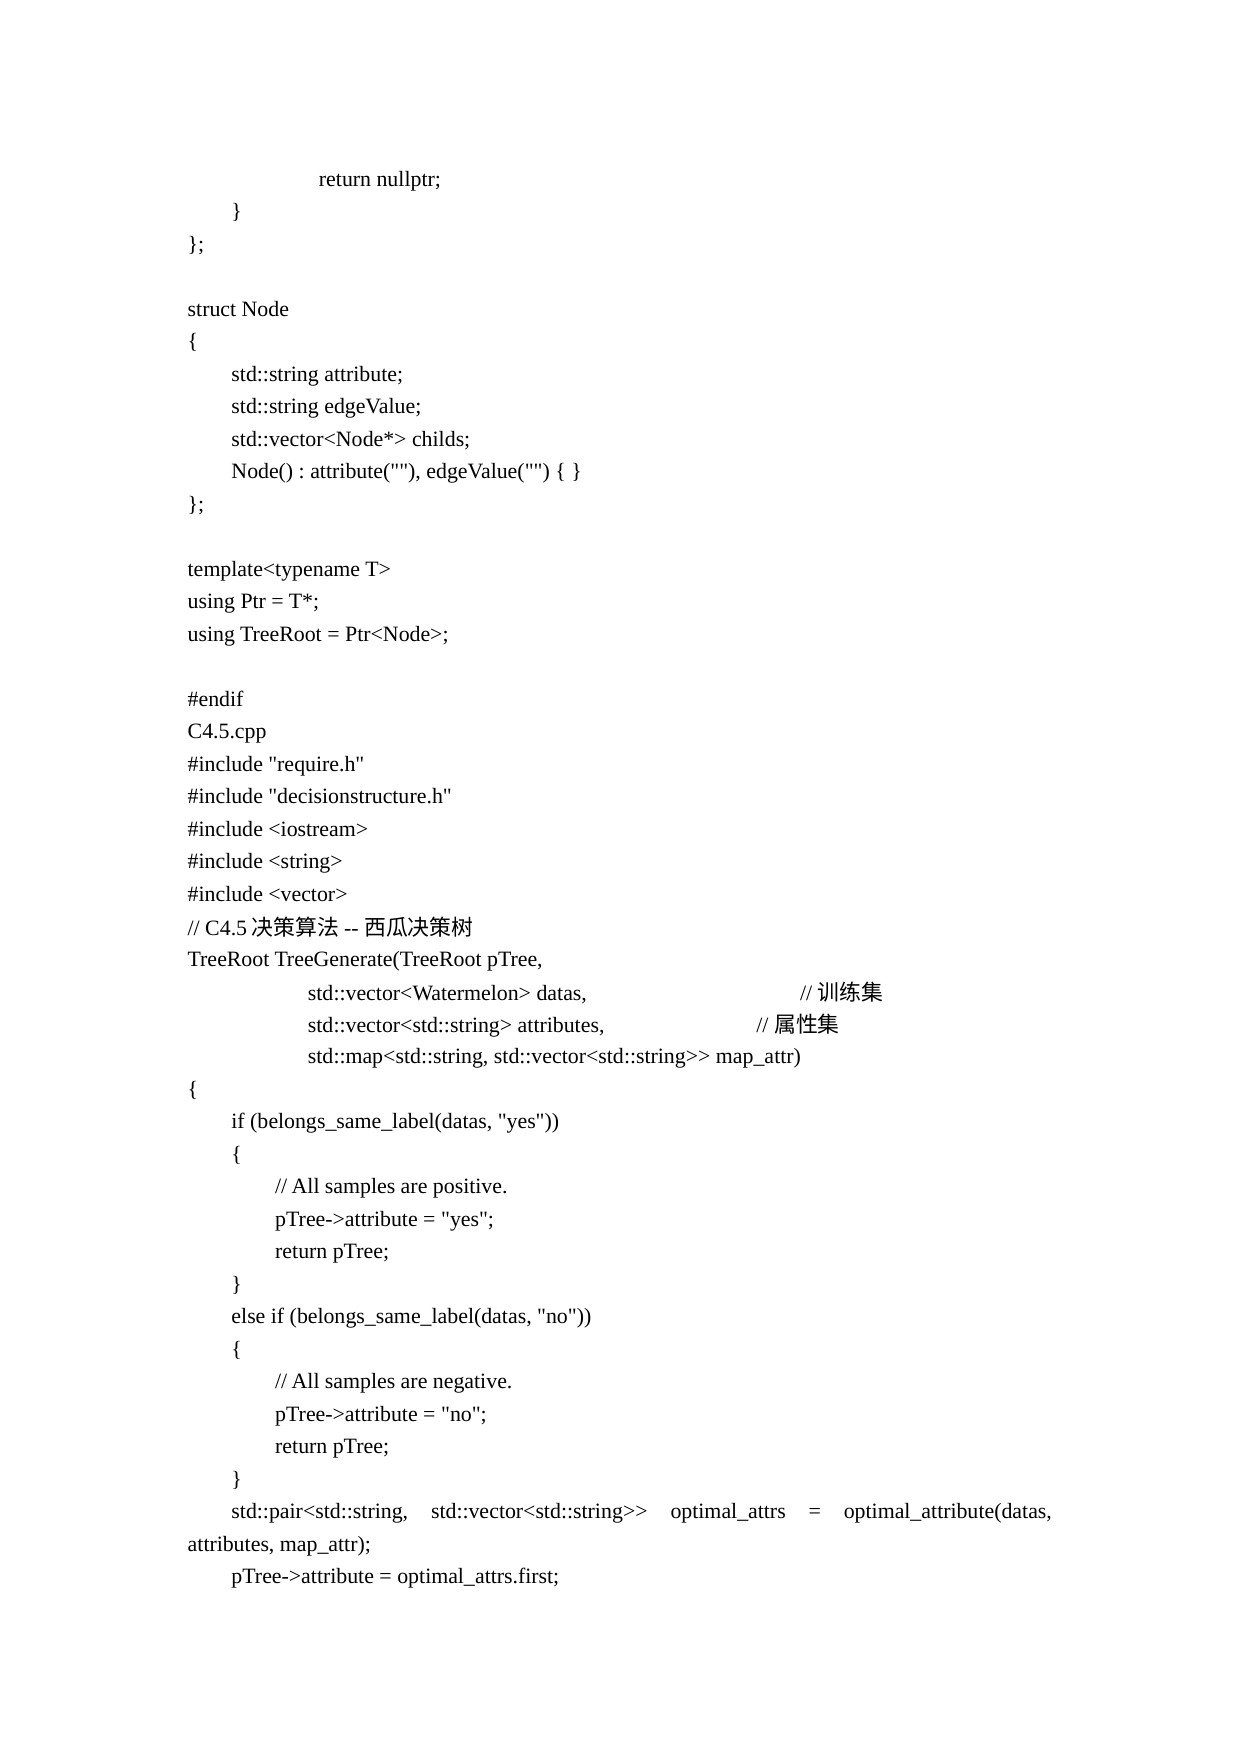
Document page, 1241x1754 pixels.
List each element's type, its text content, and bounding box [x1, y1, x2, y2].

text std::string edgeValue; [187, 389, 1053, 422]
text std::string attribute; [187, 357, 1053, 389]
text { [187, 1072, 1053, 1104]
text } [187, 1267, 1053, 1299]
text struct Node [187, 292, 1053, 324]
text pTree->attribute = optimal_attrs.first; [187, 1559, 1053, 1592]
text #include <string> [187, 844, 1053, 877]
text }; [187, 227, 1053, 259]
text // All samples are positive. [187, 1169, 1053, 1202]
text } [187, 194, 1053, 227]
text { [187, 324, 1053, 357]
text #endif [187, 682, 1053, 714]
text Node() : attribute(""), edgeValue("") { } [187, 454, 1053, 487]
text #include <vector> [187, 877, 1053, 909]
text TreeRoot TreeGenerate(TreeRoot pTree, [187, 942, 1053, 974]
text }; [187, 487, 1053, 519]
text { [187, 1137, 1053, 1169]
text else if (belongs_same_label(datas, "no")) [187, 1299, 1053, 1332]
text using Ptr = T*; [187, 584, 1053, 617]
text return nullptr; [187, 162, 1053, 194]
text template<typename T> [187, 552, 1053, 584]
text return pTree; [187, 1429, 1053, 1462]
text std::map<std::string, std::vector<std::string>> map_attr) [187, 1039, 1053, 1072]
text // C4.5决策算法 -- 西瓜决策树 [187, 909, 1053, 942]
text // All samples are negative. [187, 1364, 1053, 1397]
text #include <iostream> [187, 812, 1053, 844]
text std::vector<std::string> attributes, // 属性集 [187, 1007, 1053, 1039]
text C4.5.cpp [187, 714, 1053, 747]
text #include "decisionstructure.h" [187, 779, 1053, 812]
text { [187, 1332, 1053, 1364]
text std::vector<Node*> childs; [187, 422, 1053, 454]
text std::pair<std::string, std::vector<std::string>> optimal_attrs = optimal_attribute(datas, attributes, map_attr); [187, 1494, 1053, 1559]
text std::vector<Watermelon> datas, // 训练集 [187, 974, 1053, 1007]
text } [187, 1462, 1053, 1494]
text return pTree; [187, 1234, 1053, 1267]
text #include "require.h" [187, 747, 1053, 779]
text pTree->attribute = "no"; [187, 1397, 1053, 1429]
text if (belongs_same_label(datas, "yes")) [187, 1104, 1053, 1137]
text using TreeRoot = Ptr<Node>; [187, 617, 1053, 649]
text pTree->attribute = "yes"; [187, 1202, 1053, 1234]
